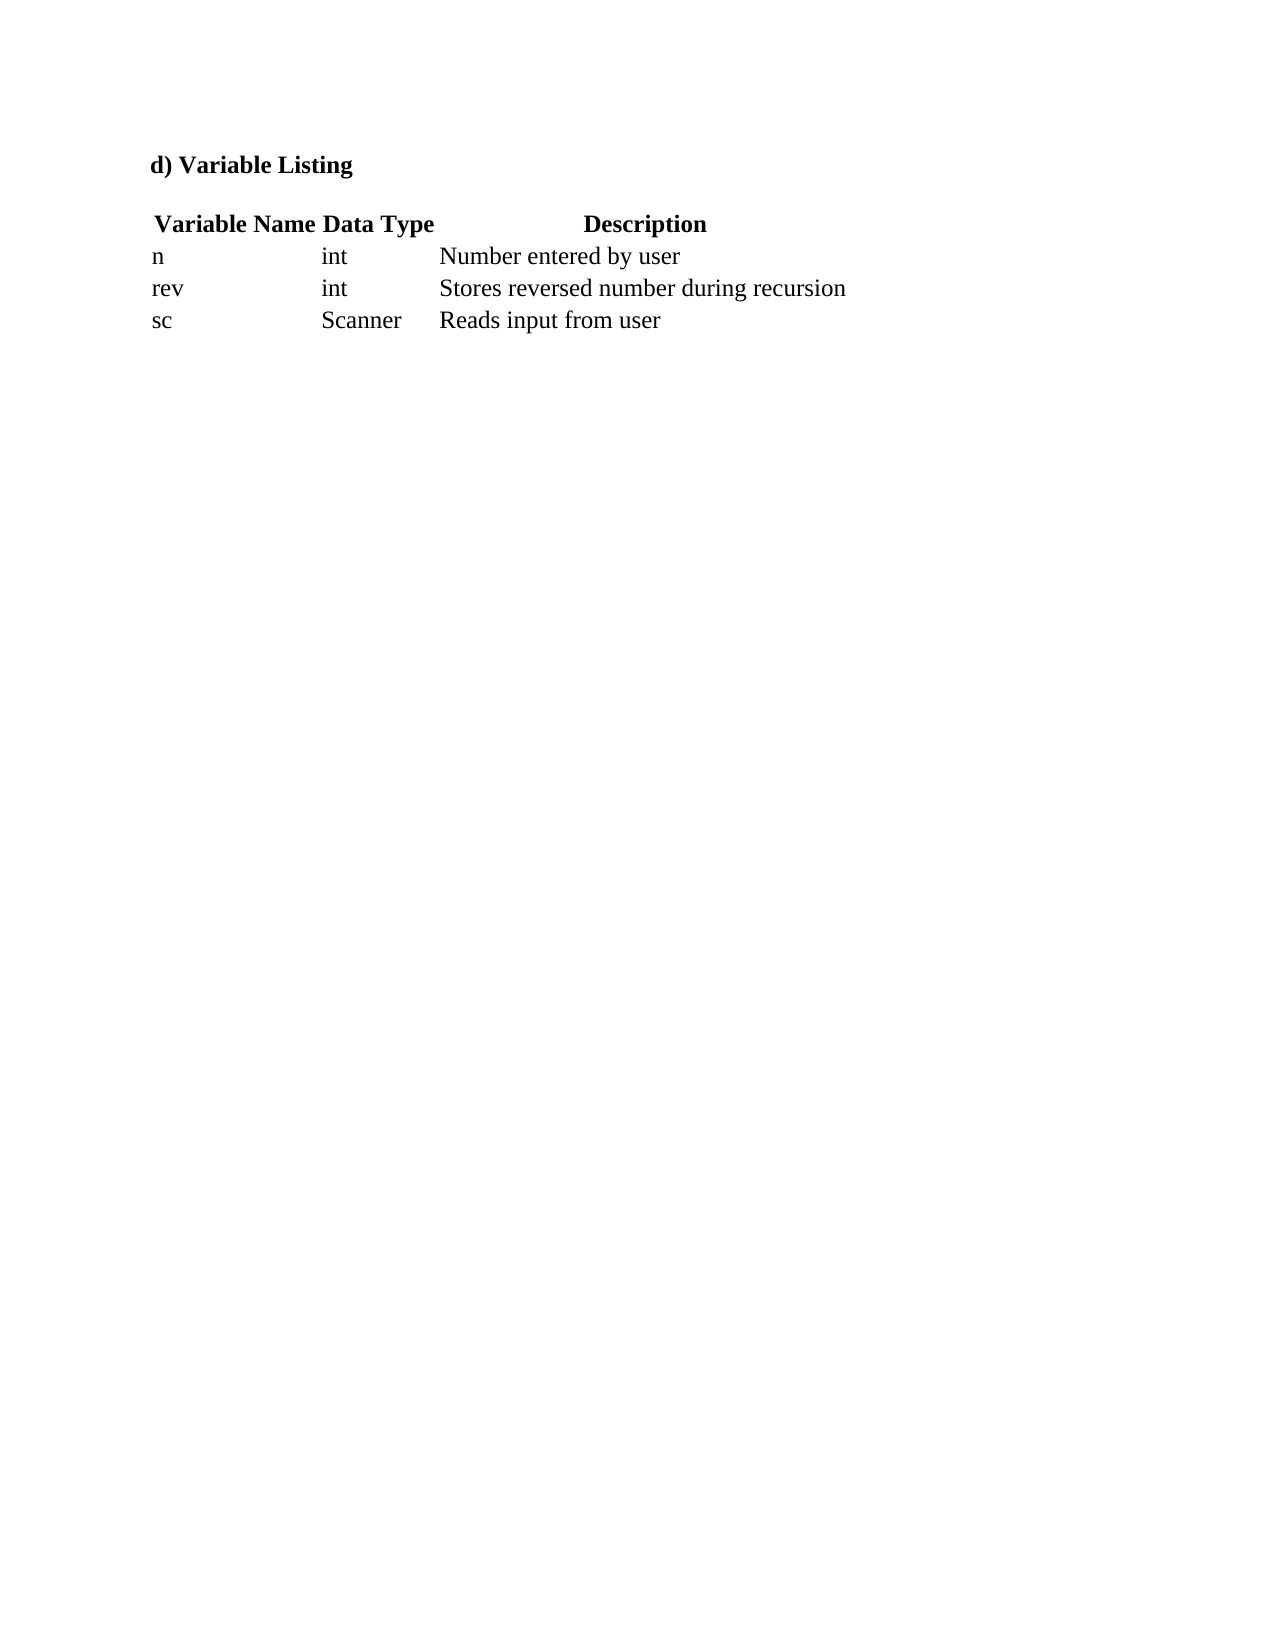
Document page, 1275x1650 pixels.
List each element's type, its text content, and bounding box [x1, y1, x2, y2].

table_cell Number entered by user [438, 240, 852, 272]
table_cell Stores reversed number during recursion [438, 272, 852, 303]
text d) Variable Listing [150, 150, 1125, 179]
table_header Data Type [320, 208, 438, 240]
table_cell Reads input from user [438, 304, 852, 335]
table_header Variable Name [150, 208, 319, 240]
table_cell int [320, 272, 438, 303]
table_cell n [150, 240, 319, 272]
table_cell int [320, 240, 438, 272]
table_cell rev [150, 272, 319, 303]
table_cell sc [150, 304, 319, 335]
table_cell Scanner [320, 304, 438, 335]
table_header Description [438, 208, 852, 240]
